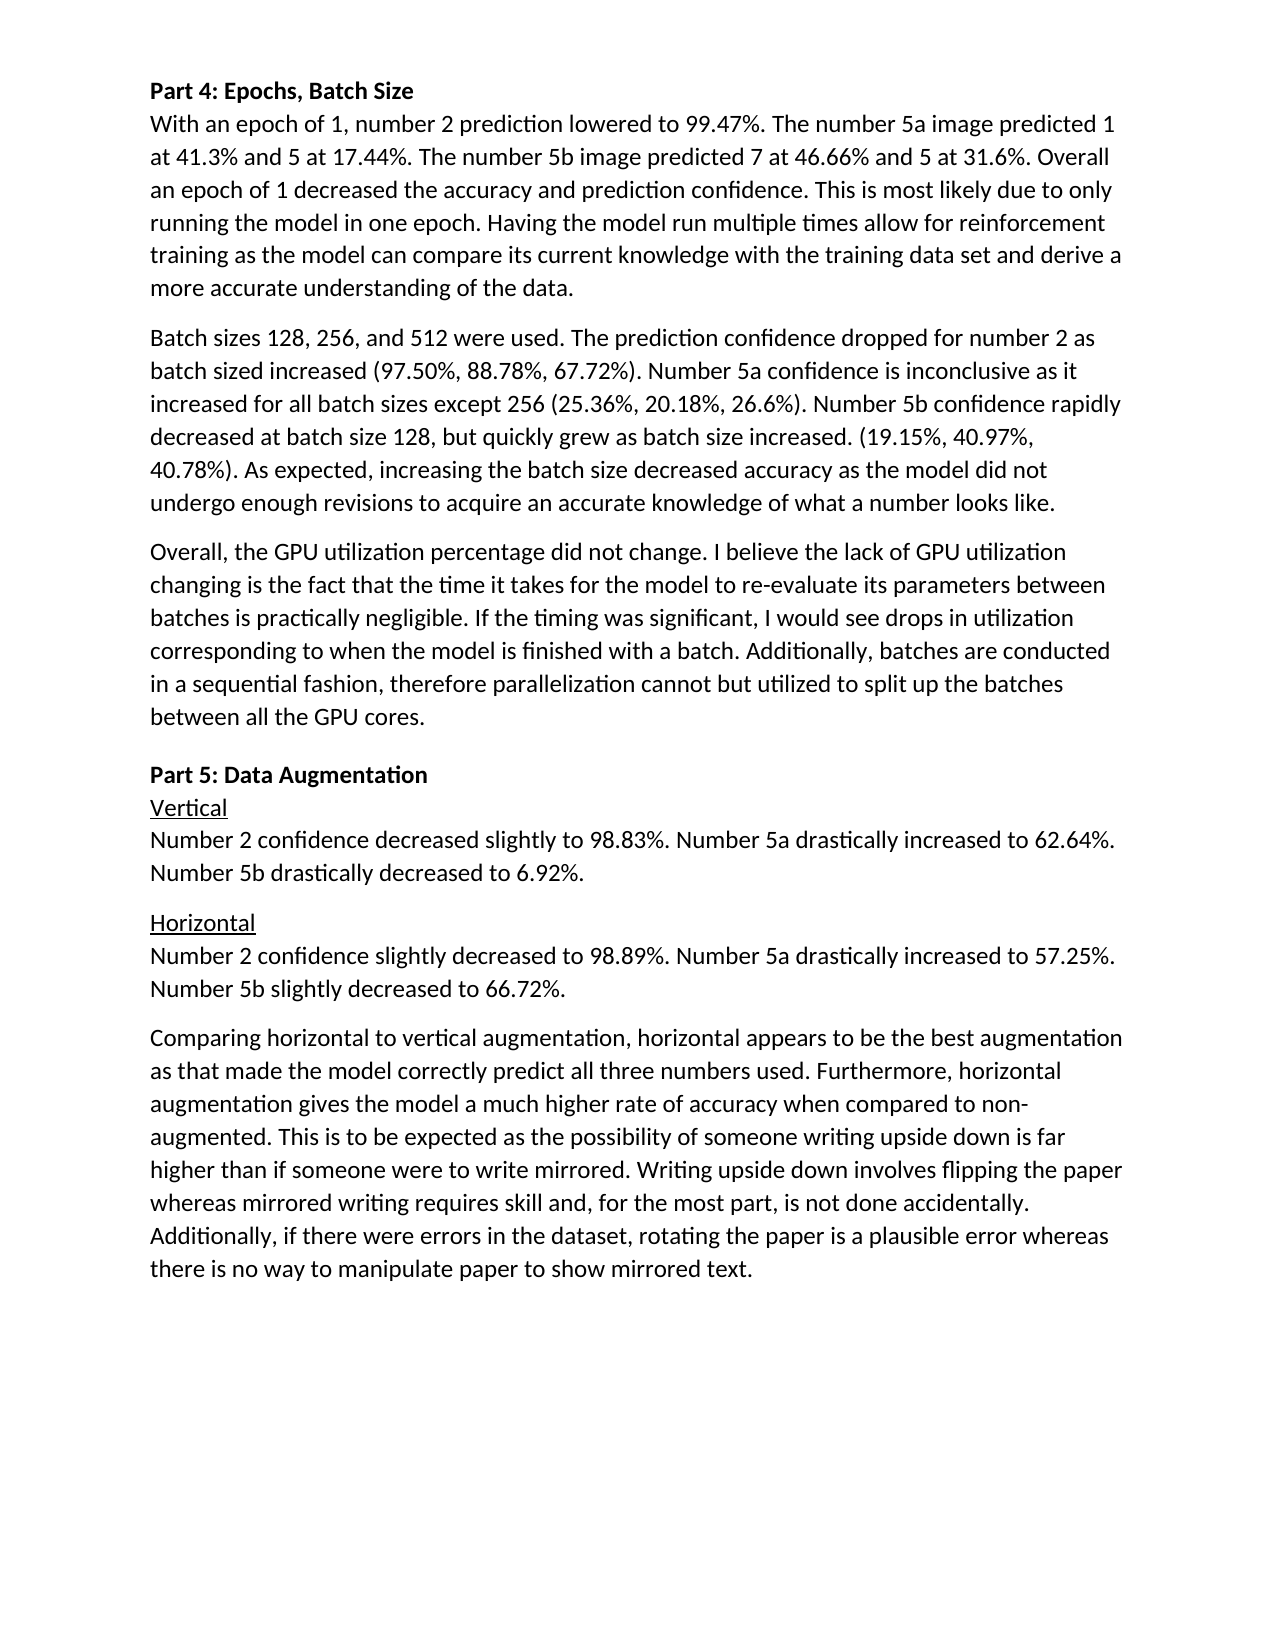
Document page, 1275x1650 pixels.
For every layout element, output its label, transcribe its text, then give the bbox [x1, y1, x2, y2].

text Horizontal [150, 907, 1125, 938]
text Part 5: Data Augmentation [150, 759, 1125, 789]
text Vertical [150, 792, 1125, 822]
text Comparing horizontal to vertical augmentation, horizontal appears to be the best augmentation as that made the model correctly predict all three numbers used. Furthermore, horizontal augmentation gives the model a much higher rate of accuracy when compared to non-augmented. This is to be expected as the possibility of someone writing upside down is far higher than if someone were to write mirrored. Writing upside down involves flipping the paper whereas mirrored writing requires skill and, for the most part, is not done accidentally. Additionally, if there were errors in the dataset, rotating the paper is a plausible error whereas there is no way to manipulate paper to show mirrored text. [150, 1022, 1125, 1283]
text With an epoch of 1, number 2 prediction lowered to 99.47%. The number 5a image predicted 1 at 41.3% and 5 at 17.44%. The number 5b image predicted 7 at 46.66% and 5 at 31.6%. Overall an epoch of 1 decreased the accuracy and prediction confidence. This is most likely due to only running the model in one epoch. Having the model run multiple times allow for reinforcement training as the model can compare its current knowledge with the training data set and derive a more accurate understanding of the data. [150, 108, 1125, 303]
text Part 4: Epochs, Batch Size [150, 75, 1125, 106]
text Number 2 confidence slightly decreased to 98.89%. Number 5a drastically increased to 57.25%. Number 5b slightly decreased to 66.72%. [150, 940, 1125, 1003]
text Number 2 confidence decreased slightly to 98.83%. Number 5a drastically increased to 62.64%. Number 5b drastically decreased to 6.92%. [150, 824, 1125, 888]
text Overall, the GPU utilization percentage did not change. I believe the lack of GPU utilization changing is the fact that the time it takes for the model to re-evaluate its parameters between batches is practically negligible. If the timing was significant, I would see drops in utilization corresponding to when the model is finished with a batch. Additionally, batches are conducted in a sequential fashion, therefore parallelization cannot but utilized to split up the batches between all the GPU cores. [150, 536, 1125, 731]
text Batch sizes 128, 256, and 512 were used. The prediction confidence dropped for number 2 as batch sized increased (97.50%, 88.78%, 67.72%). Number 5a confidence is inconclusive as it increased for all batch sizes except 256 (25.36%, 20.18%, 26.6%). Number 5b confidence rapidly decreased at batch size 128, but quickly grew as batch size increased. (19.15%, 40.97%, 40.78%). As expected, increasing the batch size decreased accuracy as the model did not undergo enough revisions to acquire an accurate knowledge of what a number looks like. [150, 322, 1125, 517]
